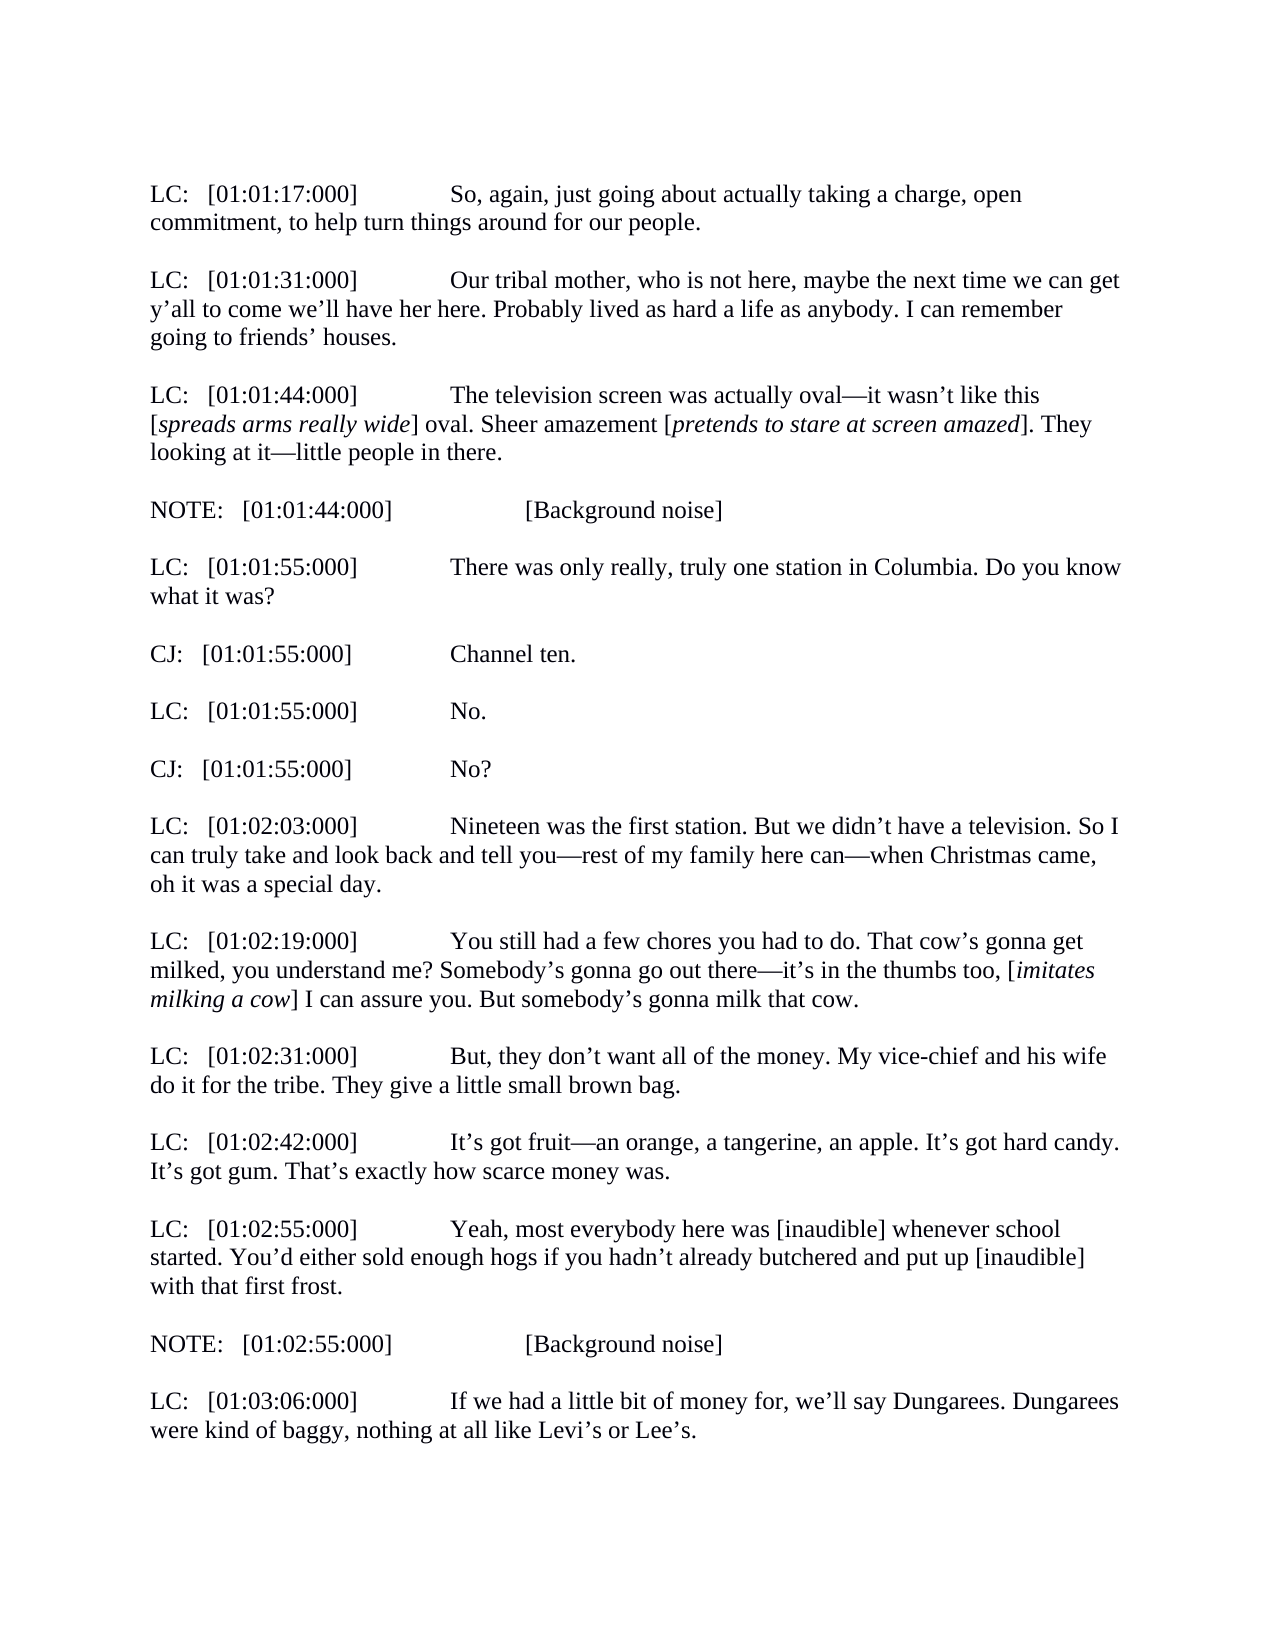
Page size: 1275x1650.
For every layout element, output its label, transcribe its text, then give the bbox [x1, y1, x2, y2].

text LC: [01:02:31:000] But, they don’t want all of the money. My vice-chief and his wife do it for the tribe. They give a little small brown bag. [150, 1041, 1125, 1099]
text LC: [01:01:31:000] Our tribal mother, who is not here, maybe the next time we can get y’all to come we’ll have her here. Probably lived as hard a life as anybody. I can remember going to friends’ houses. [150, 265, 1125, 351]
text LC: [01:01:55:000] No. [150, 696, 1125, 725]
text LC: [01:01:44:000] The television screen was actually oval—it wasn’t like this [spreads arms really wide] oval. Sheer amazement [pretends to stare at screen amazed]. They looking at it—little people in there. [150, 380, 1125, 466]
text LC: [01:03:06:000] If we had a little bit of money for, we’ll say Dungarees. Dungarees were kind of baggy, nothing at all like Levi’s or Lee’s. [150, 1386, 1125, 1444]
text LC: [01:01:17:000] So, again, just going about actually taking a charge, open commitment, to help turn things around for our people. [150, 179, 1125, 236]
text LC: [01:02:55:000] Yeah, most everybody here was [inaudible] whenever school started. You’d either sold enough hogs if you hadn’t already butchered and put up [inaudible] with that first frost. [150, 1214, 1125, 1300]
text CJ: [01:01:55:000] Channel ten. [150, 639, 1125, 667]
text LC: [01:01:55:000] There was only really, truly one station in Columbia. Do you know what it was? [150, 552, 1125, 610]
text LC: [01:02:42:000] It’s got fruit—an orange, a tangerine, an apple. It’s got hard candy. It’s got gum. That’s exactly how scarce money was. [150, 1127, 1125, 1185]
text NOTE: [01:01:44:000] [Background noise] [150, 495, 1125, 524]
text CJ: [01:01:55:000] No? [150, 754, 1125, 782]
text LC: [01:02:19:000] You still had a few chores you had to do. That cow’s gonna get milked, you understand me? Somebody’s gonna go out there—it’s in the thumbs too, [imitates milking a cow] I can assure you. But somebody’s gonna milk that cow. [150, 926, 1125, 1012]
text NOTE: [01:02:55:000] [Background noise] [150, 1329, 1125, 1357]
text LC: [01:02:03:000] Nineteen was the first station. But we didn’t have a television. So I can truly take and look back and tell you—rest of my family here can—when Christmas came, oh it was a special day. [150, 811, 1125, 897]
